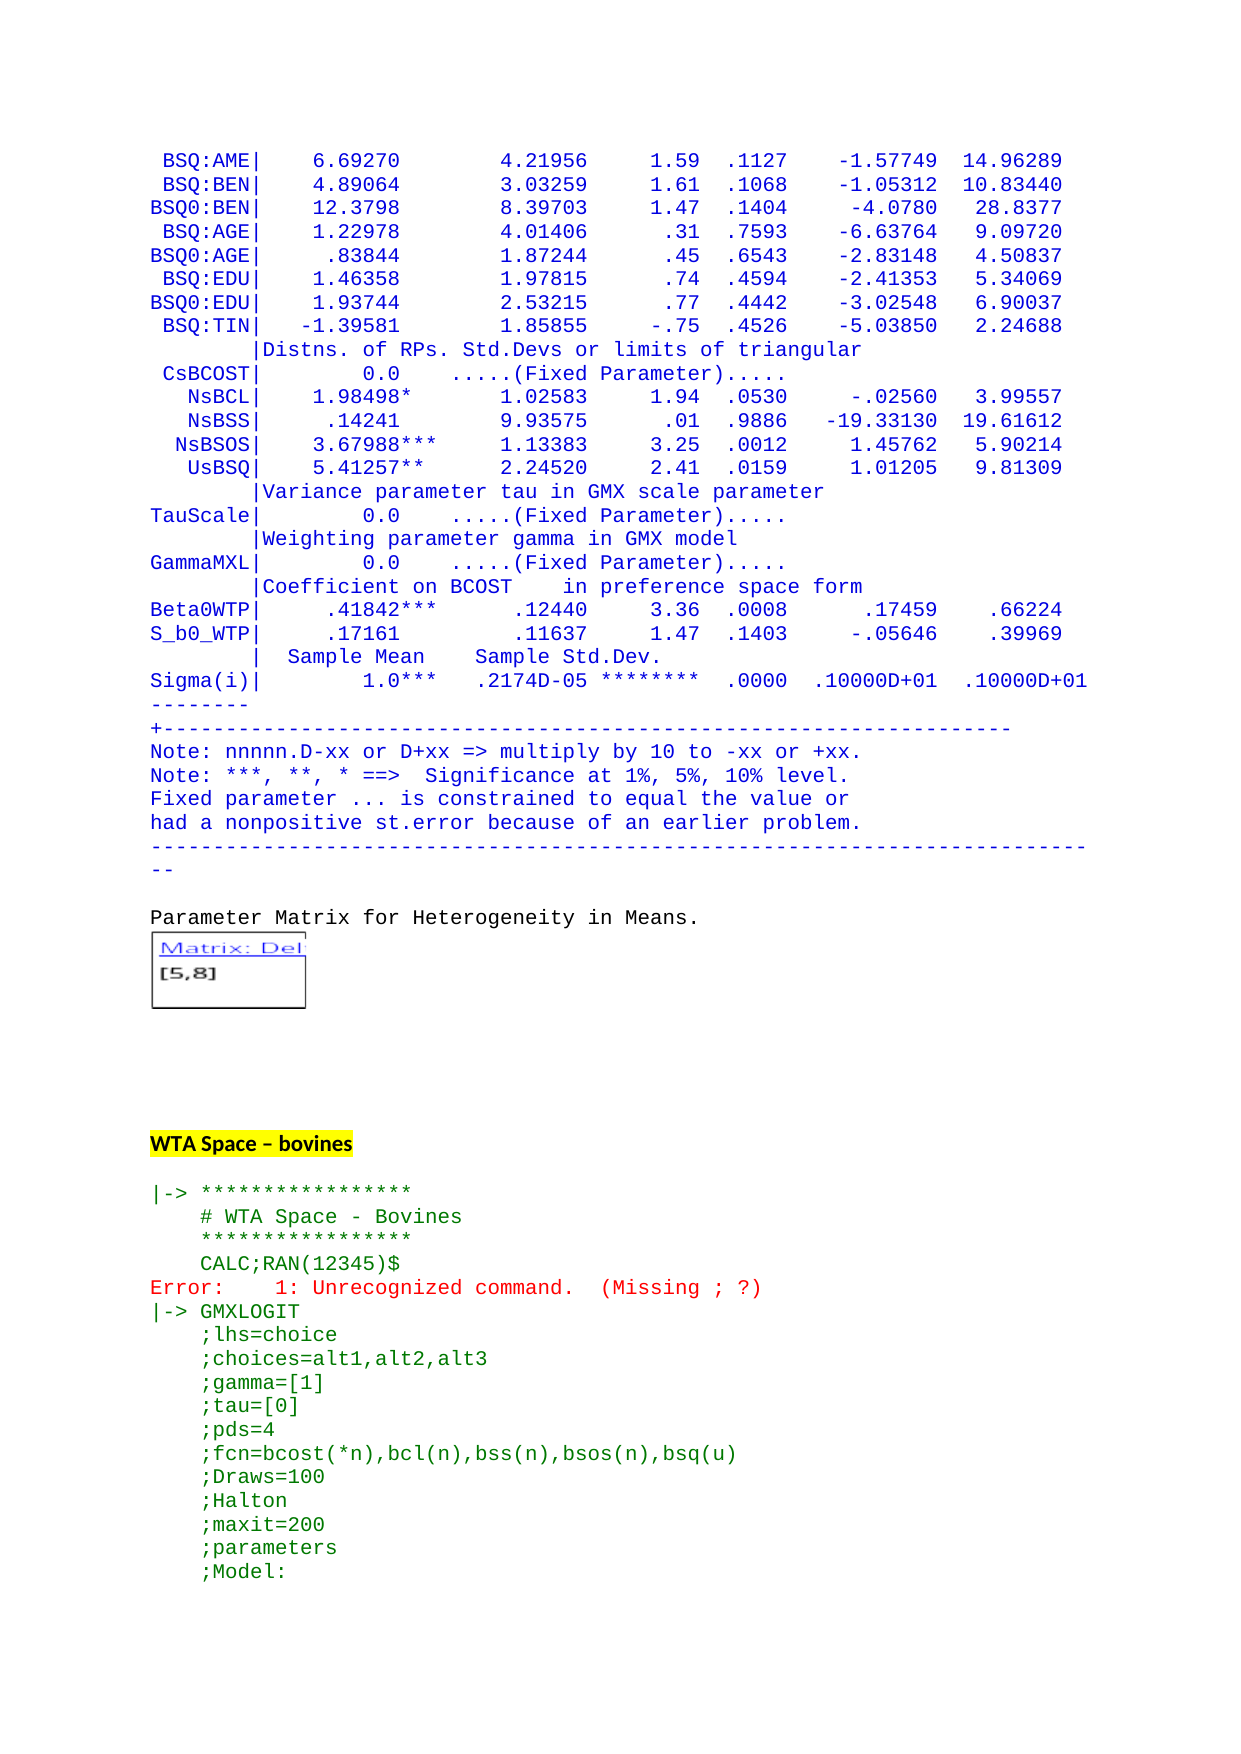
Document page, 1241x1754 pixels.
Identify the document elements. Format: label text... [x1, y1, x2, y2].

text Error: 1: Unrecognized command. (Missing ; ?) [150, 1277, 1090, 1301]
text CsBCOST| 0.0 .....(Fixed Parameter)..... [150, 363, 1090, 386]
text Note: nnnnn.D-xx or D+xx => multiply by 10 to -xx or +xx. [150, 741, 1090, 765]
text CALC;RAN(12345)$ [150, 1253, 1090, 1277]
text |-> ***************** [150, 1182, 1090, 1206]
text ;pds=4 [150, 1419, 1090, 1443]
text Fixed parameter ... is constrained to equal the value or [150, 788, 1090, 812]
text BSQ0:BEN| 12.3798 8.39703 1.47 .1404 -4.0780 28.8377 [150, 197, 1090, 221]
text ***************** [150, 1230, 1090, 1253]
text BSQ:EDU| 1.46358 1.97815 .74 .4594 -2.41353 5.34069 [150, 268, 1090, 292]
text |-> GMXLOGIT [150, 1301, 1090, 1324]
text |Distns. of RPs. Std.Devs or limits of triangular [150, 339, 1090, 363]
text WTA Space – bovines [150, 1129, 1090, 1157]
text |Coefficient on BCOST in preference space form [150, 576, 1090, 599]
text |Variance parameter tau in GMX scale parameter [150, 481, 1090, 505]
text ;tau=[0] [150, 1395, 1090, 1419]
text ;Draws=100 [150, 1466, 1090, 1490]
text --------+-------------------------------------------------------------------- [150, 694, 1090, 741]
text GammaMXL| 0.0 .....(Fixed Parameter)..... [150, 552, 1090, 576]
text ----------------------------------------------------------------------------- [150, 836, 1090, 883]
text ;lhs=choice [150, 1324, 1090, 1348]
text ;choices=alt1,alt2,alt3 [150, 1348, 1090, 1372]
text BSQ0:EDU| 1.93744 2.53215 .77 .4442 -3.02548 6.90037 [150, 292, 1090, 316]
text TauScale| 0.0 .....(Fixed Parameter)..... [150, 505, 1090, 528]
text NsBSOS| 3.67988*** 1.13383 3.25 .0012 1.45762 5.90214 [150, 434, 1090, 457]
text UsBSQ| 5.41257** 2.24520 2.41 .0159 1.01205 9.81309 [150, 457, 1090, 481]
text | Sample Mean Sample Std.Dev. [150, 647, 1090, 670]
text ;fcn=bcost(*n),bcl(n),bss(n),bsos(n),bsq(u) [150, 1443, 1090, 1466]
text BSQ:BEN| 4.89064 3.03259 1.61 .1068 -1.05312 10.83440 [150, 174, 1090, 197]
text NsBSS| .14241 9.93575 .01 .9886 -19.33130 19.61612 [150, 410, 1090, 434]
text ;maxit=200 [150, 1513, 1090, 1537]
text # WTA Space - Bovines [150, 1206, 1090, 1230]
text Beta0WTP| .41842*** .12440 3.36 .0008 .17459 .66224 [150, 599, 1090, 623]
text ;parameters [150, 1537, 1090, 1561]
text ;gamma=[1] [150, 1372, 1090, 1395]
text had a nonpositive st.error because of an earlier problem. [150, 812, 1090, 836]
text Note: ***, **, * ==> Significance at 1%, 5%, 10% level. [150, 765, 1090, 788]
text Parameter Matrix for Heterogeneity in Means. [150, 907, 1090, 930]
text ;Model: [150, 1561, 1090, 1584]
text NsBCL| 1.98498* 1.02583 1.94 .0530 -.02560 3.99557 [150, 386, 1090, 410]
text BSQ:AGE| 1.22978 4.01406 .31 .7593 -6.63764 9.09720 [150, 221, 1090, 244]
text |Weighting parameter gamma in GMX model [150, 528, 1090, 552]
text BSQ0:AGE| .83844 1.87244 .45 .6543 -2.83148 4.50837 [150, 244, 1090, 268]
text Sigma(i)| 1.0*** .2174D-05 ******** .0000 .10000D+01 .10000D+01 [150, 670, 1090, 694]
text ;Halton [150, 1490, 1090, 1513]
text S_b0_WTP| .17161 .11637 1.47 .1403 -.05646 .39969 [150, 623, 1090, 647]
text BSQ:TIN| -1.39581 1.85855 -.75 .4526 -5.03850 2.24688 [150, 316, 1090, 339]
text BSQ:AME| 6.69270 4.21956 1.59 .1127 -1.57749 14.96289 [150, 150, 1090, 174]
